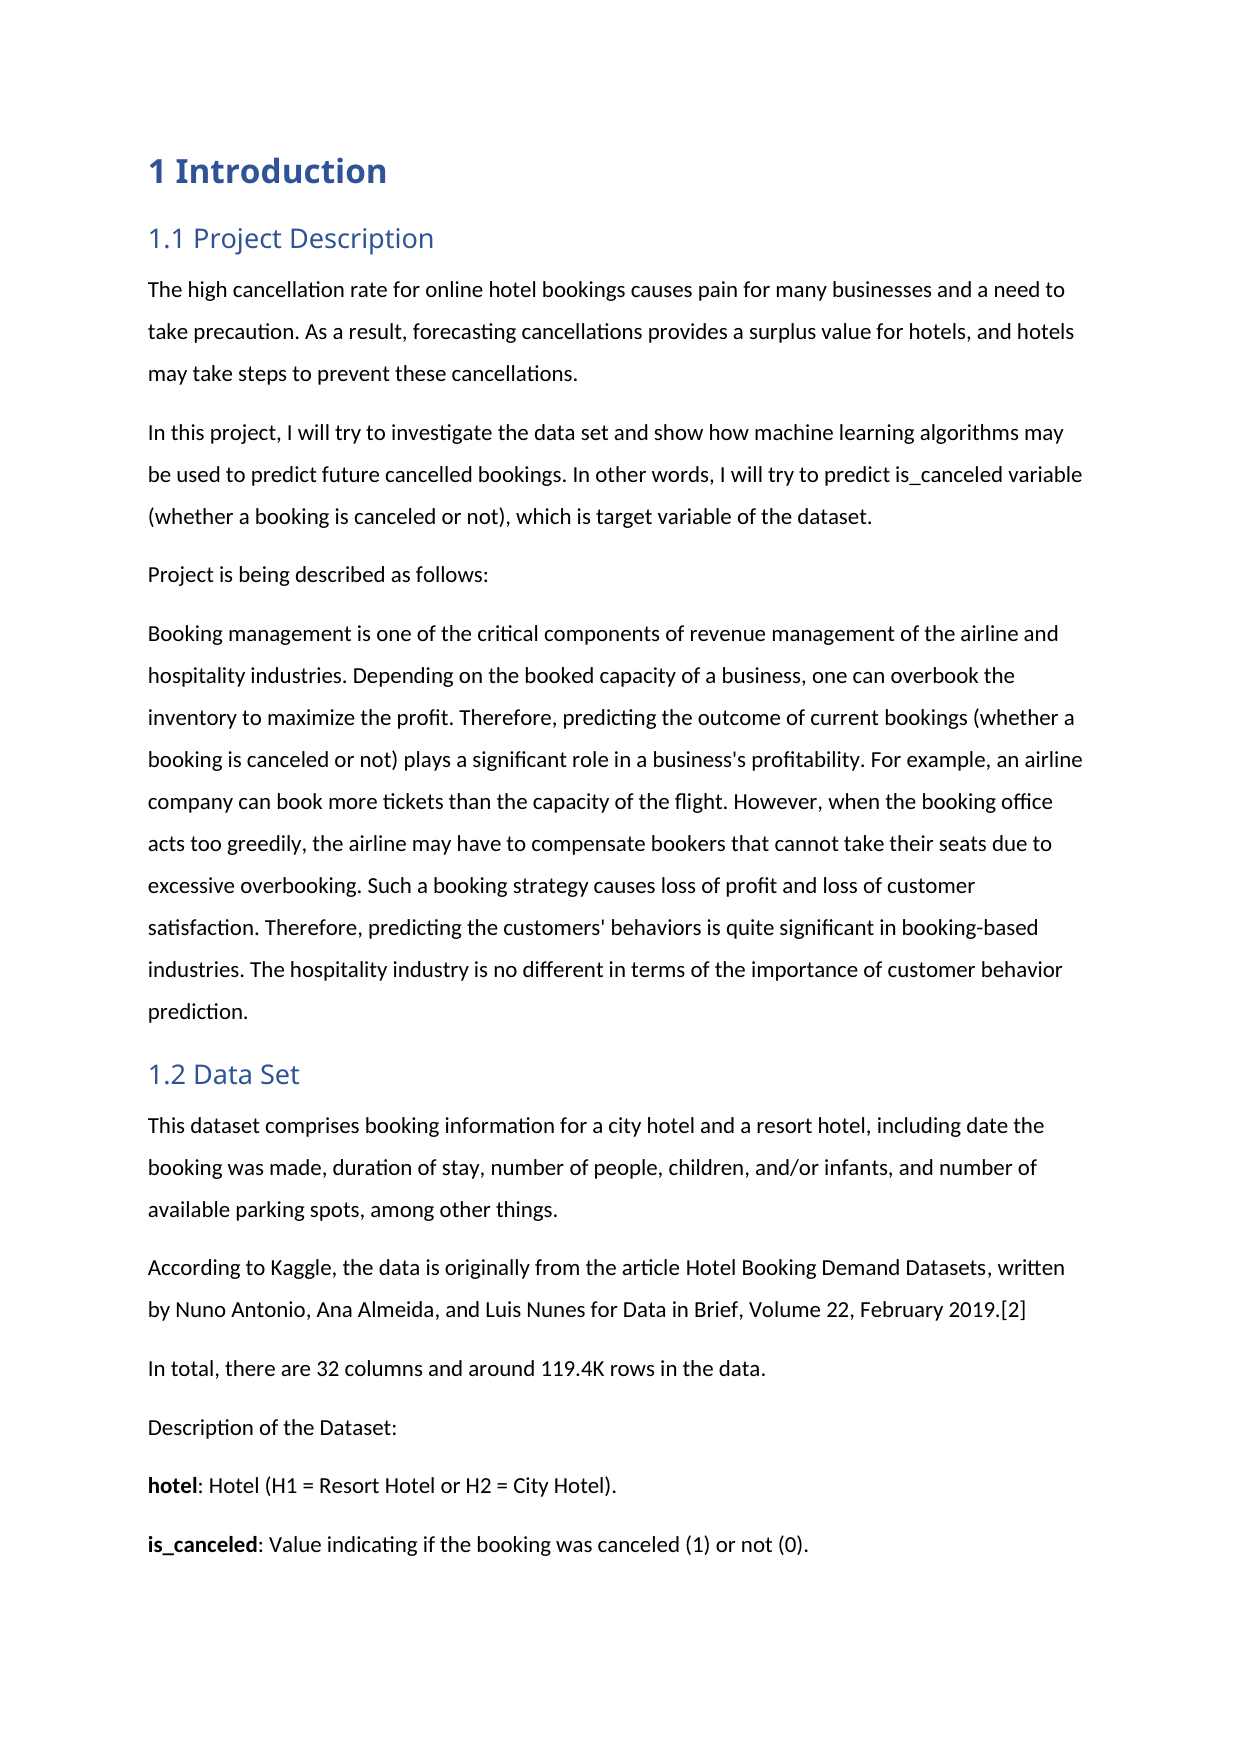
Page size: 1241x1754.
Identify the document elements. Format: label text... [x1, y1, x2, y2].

subtitle 1.1 Project Description [148, 220, 1093, 257]
text According to Kaggle, the data is originally from the article Hotel Booking Demand Datasets, written by Nuno Antonio, Ana Almeida, and Luis Nunes for Data in Brief, Volume 22, February 2019.[2] [148, 1253, 1093, 1323]
text hotel: Hotel (H1 = Resort Hotel or H2 = City Hotel). [148, 1471, 1093, 1499]
text In this project, I will try to investigate the data set and show how machine learning algorithms may be used to predict future cancelled bookings. In other words, I will try to predict is_canceled variable (whether a booking is canceled or not), which is target variable of the dataset. [148, 418, 1093, 530]
text In total, there are 32 columns and around 119.4K rows in the data. [148, 1354, 1093, 1382]
text The high cancellation rate for online hotel bookings causes pain for many businesses and a need to take precaution. As a result, forecasting cancellations provides a surplus value for hotels, and hotels may take steps to prevent these cancellations. [148, 275, 1093, 387]
text Description of the Dataset: [148, 1413, 1093, 1441]
text is_canceled: Value indicating if the booking was canceled (1) or not (0). [148, 1530, 1093, 1558]
subtitle 1 Introduction [148, 148, 1093, 193]
text Booking management is one of the critical components of revenue management of the airline and hospitality industries. Depending on the booked capacity of a business, one can overbook the inventory to maximize the profit. Therefore, predicting the outcome of current bookings (whether a booking is canceled or not) plays a significant role in a business's profitability. For example, an airline company can book more tickets than the capacity of the flight. However, when the booking office acts too greedily, the airline may have to compensate bookers that cannot take their seats due to excessive overbooking. Such a booking strategy causes loss of profit and loss of customer satisfaction. Therefore, predicting the customers' behaviors is quite significant in booking-based industries. The hospitality industry is no different in terms of the importance of customer behavior prediction. [148, 619, 1093, 1025]
text Project is being described as follows: [148, 560, 1093, 588]
subtitle 1.2 Data Set [148, 1056, 1093, 1092]
text This dataset comprises booking information for a city hotel and a resort hotel, including date the booking was made, duration of stay, number of people, children, and/or infants, and number of available parking spots, among other things. [148, 1111, 1093, 1223]
